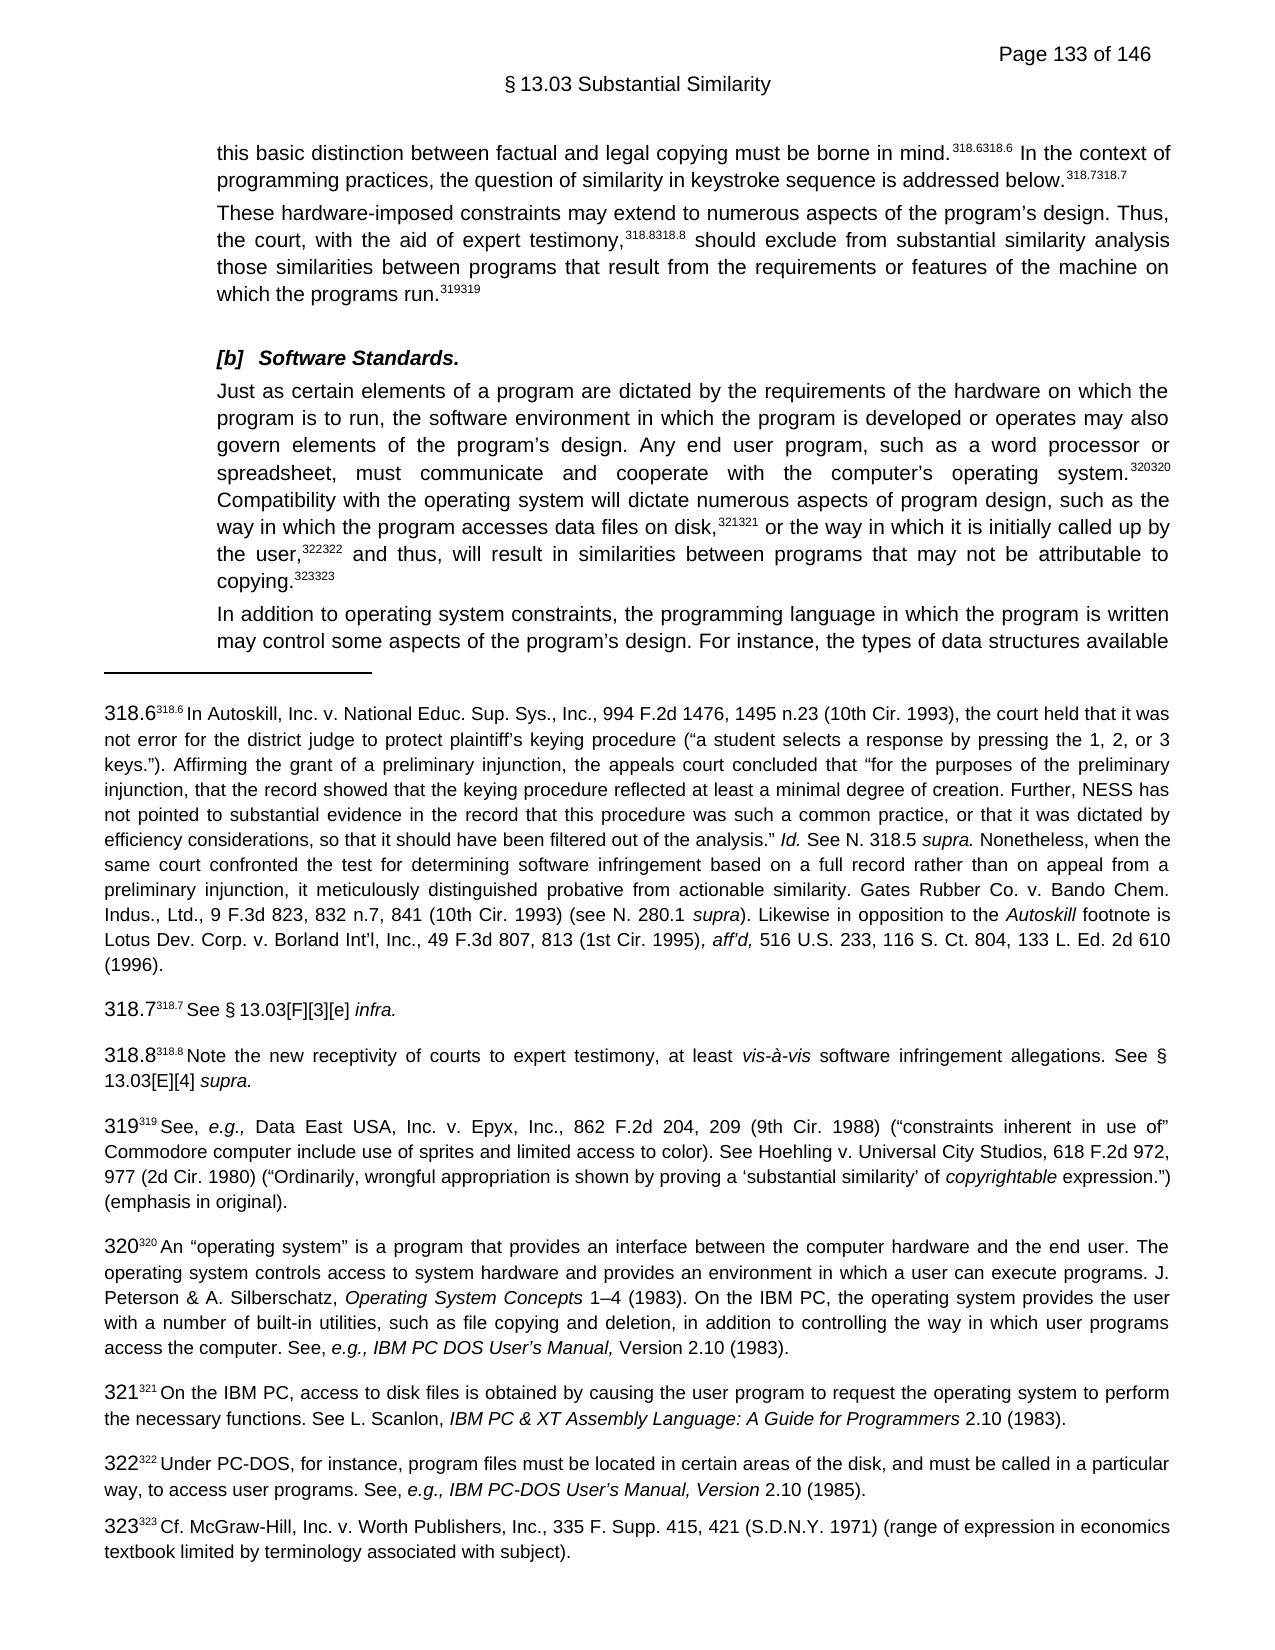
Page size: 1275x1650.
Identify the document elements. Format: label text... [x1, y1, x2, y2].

list Software Standards. [217, 343, 1171, 370]
text These hardware-imposed constraints may extend to numerous aspects of the program’s design. Thus, the court, with the aid of expert testimony,318.8 should exclude from substantial similarity analysis those similarities between programs that result from the requirements or features of the machine on which the programs run.319 [217, 198, 1171, 306]
text In addition to operating system constraints, the programming language in which the program is written may control some aspects of the program’s design. For instance, the types of data structures available to a programmer will depend on the programming language chosen, as will the mechanisms for controlling the flow of data and the ordering of subroutines in the program. These limitations or features can also account for similarities not resulting from copying. [217, 599, 1171, 653]
text Just as certain elements of a program are dictated by the requirements of the hardware on which the program is to run, the software environment in which the program is developed or operates may also govern elements of the program’s design. Any end user program, such as a word processor or spreadsheet, must communicate and cooperate with the computer’s operating system.320 Compatibility with the operating system will dictate numerous aspects of program design, such as the way in which the program accesses data files on disk,321 or the way in which it is initially called up by the user,322 and thus, will result in similarities between programs that may not be attributable to copying.323 [217, 376, 1171, 593]
